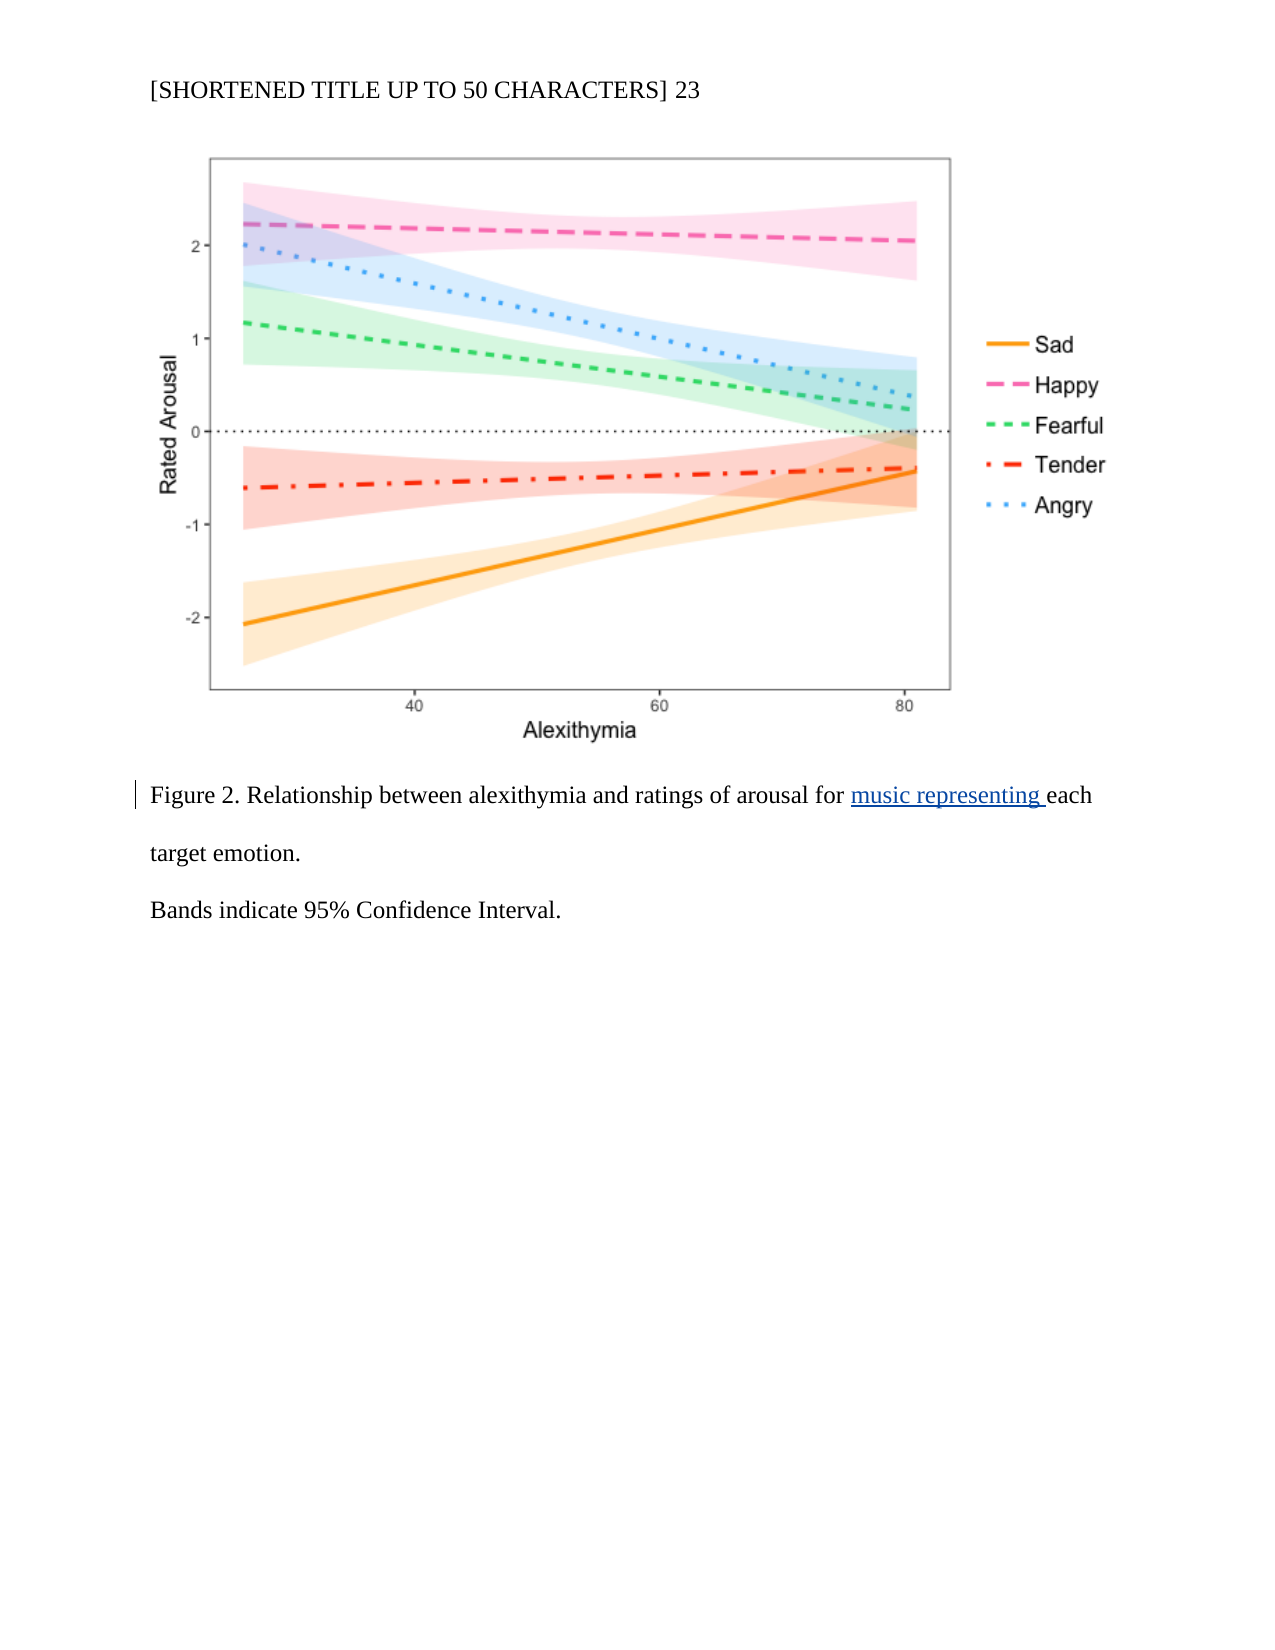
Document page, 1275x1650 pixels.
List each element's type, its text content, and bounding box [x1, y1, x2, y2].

text Bands indicate 95% Confidence Interval. [150, 895, 1125, 924]
picture [150, 150, 1125, 752]
text Figure 2. Relationship between alexithymia and ratings of arousal for each target emotion. [150, 780, 1125, 867]
